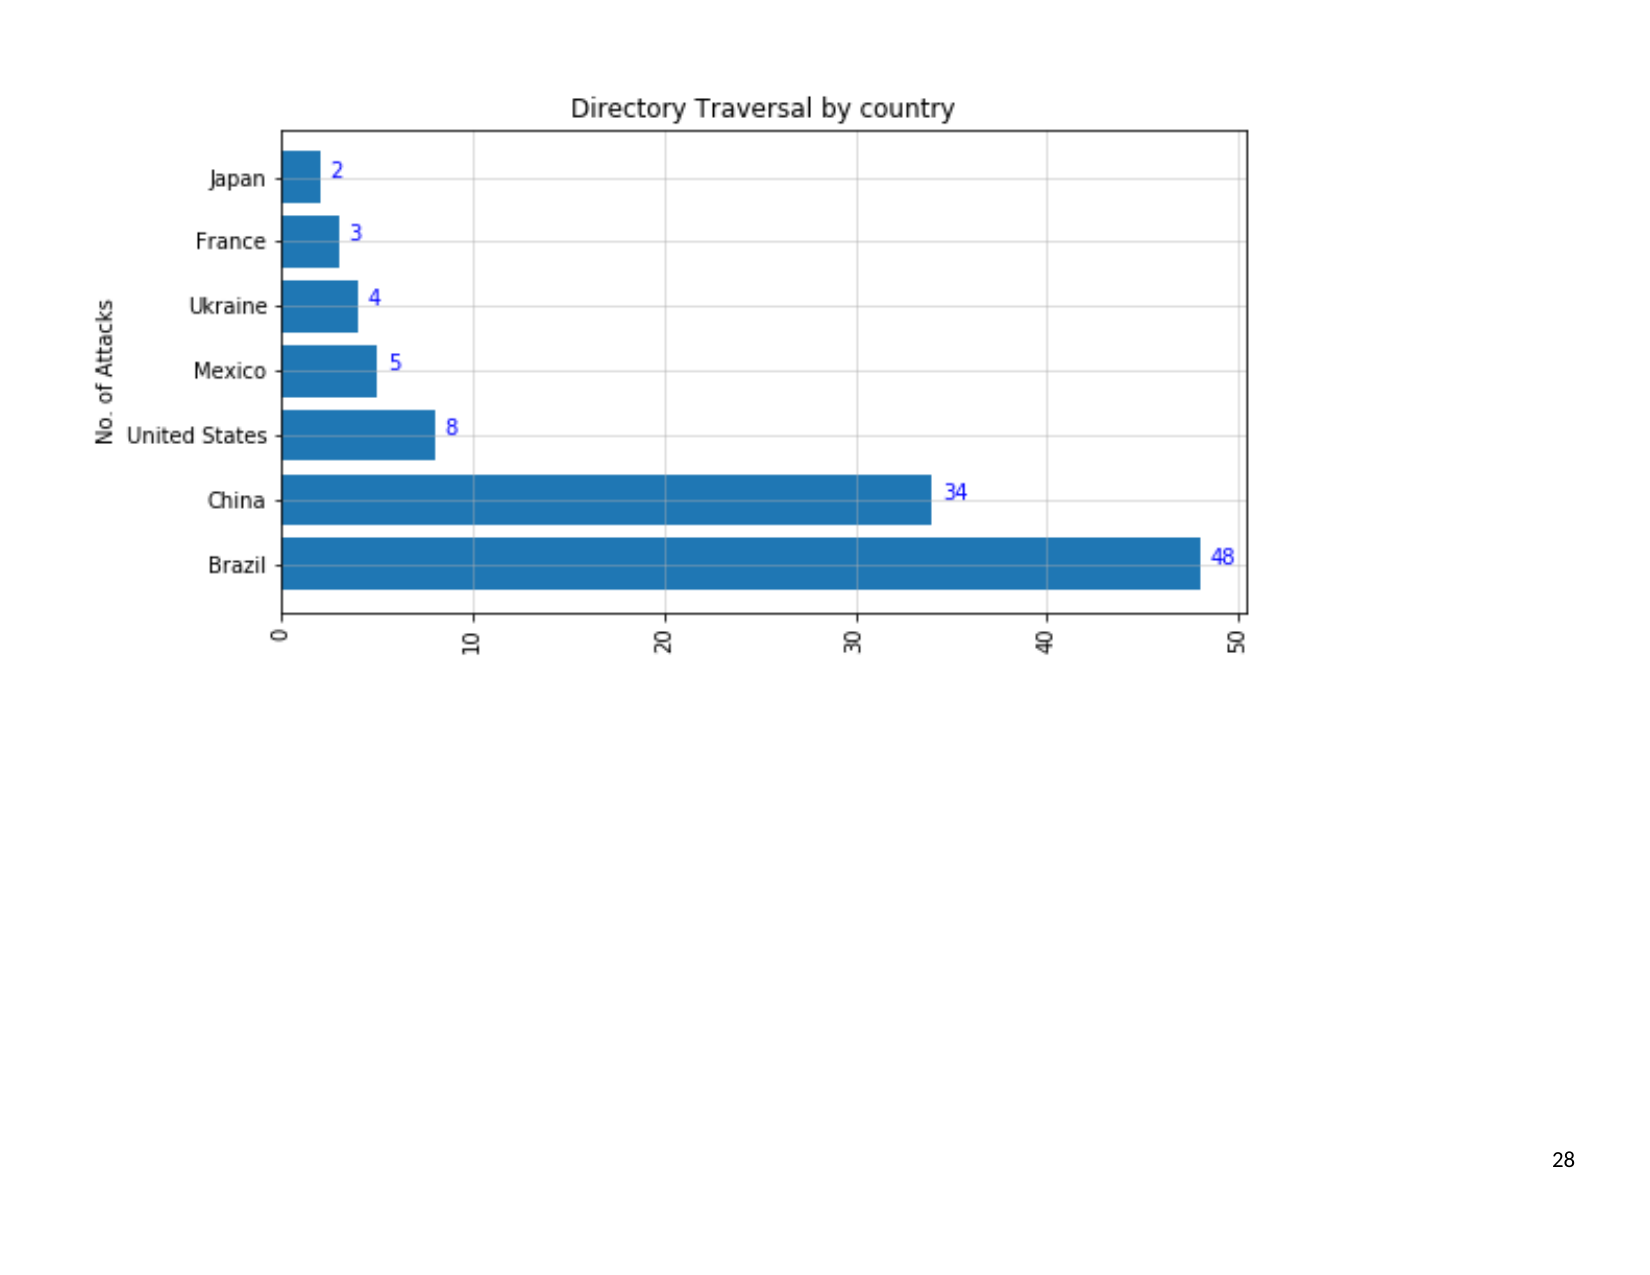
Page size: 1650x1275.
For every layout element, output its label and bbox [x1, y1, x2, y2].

picture [75, 75, 1276, 675]
